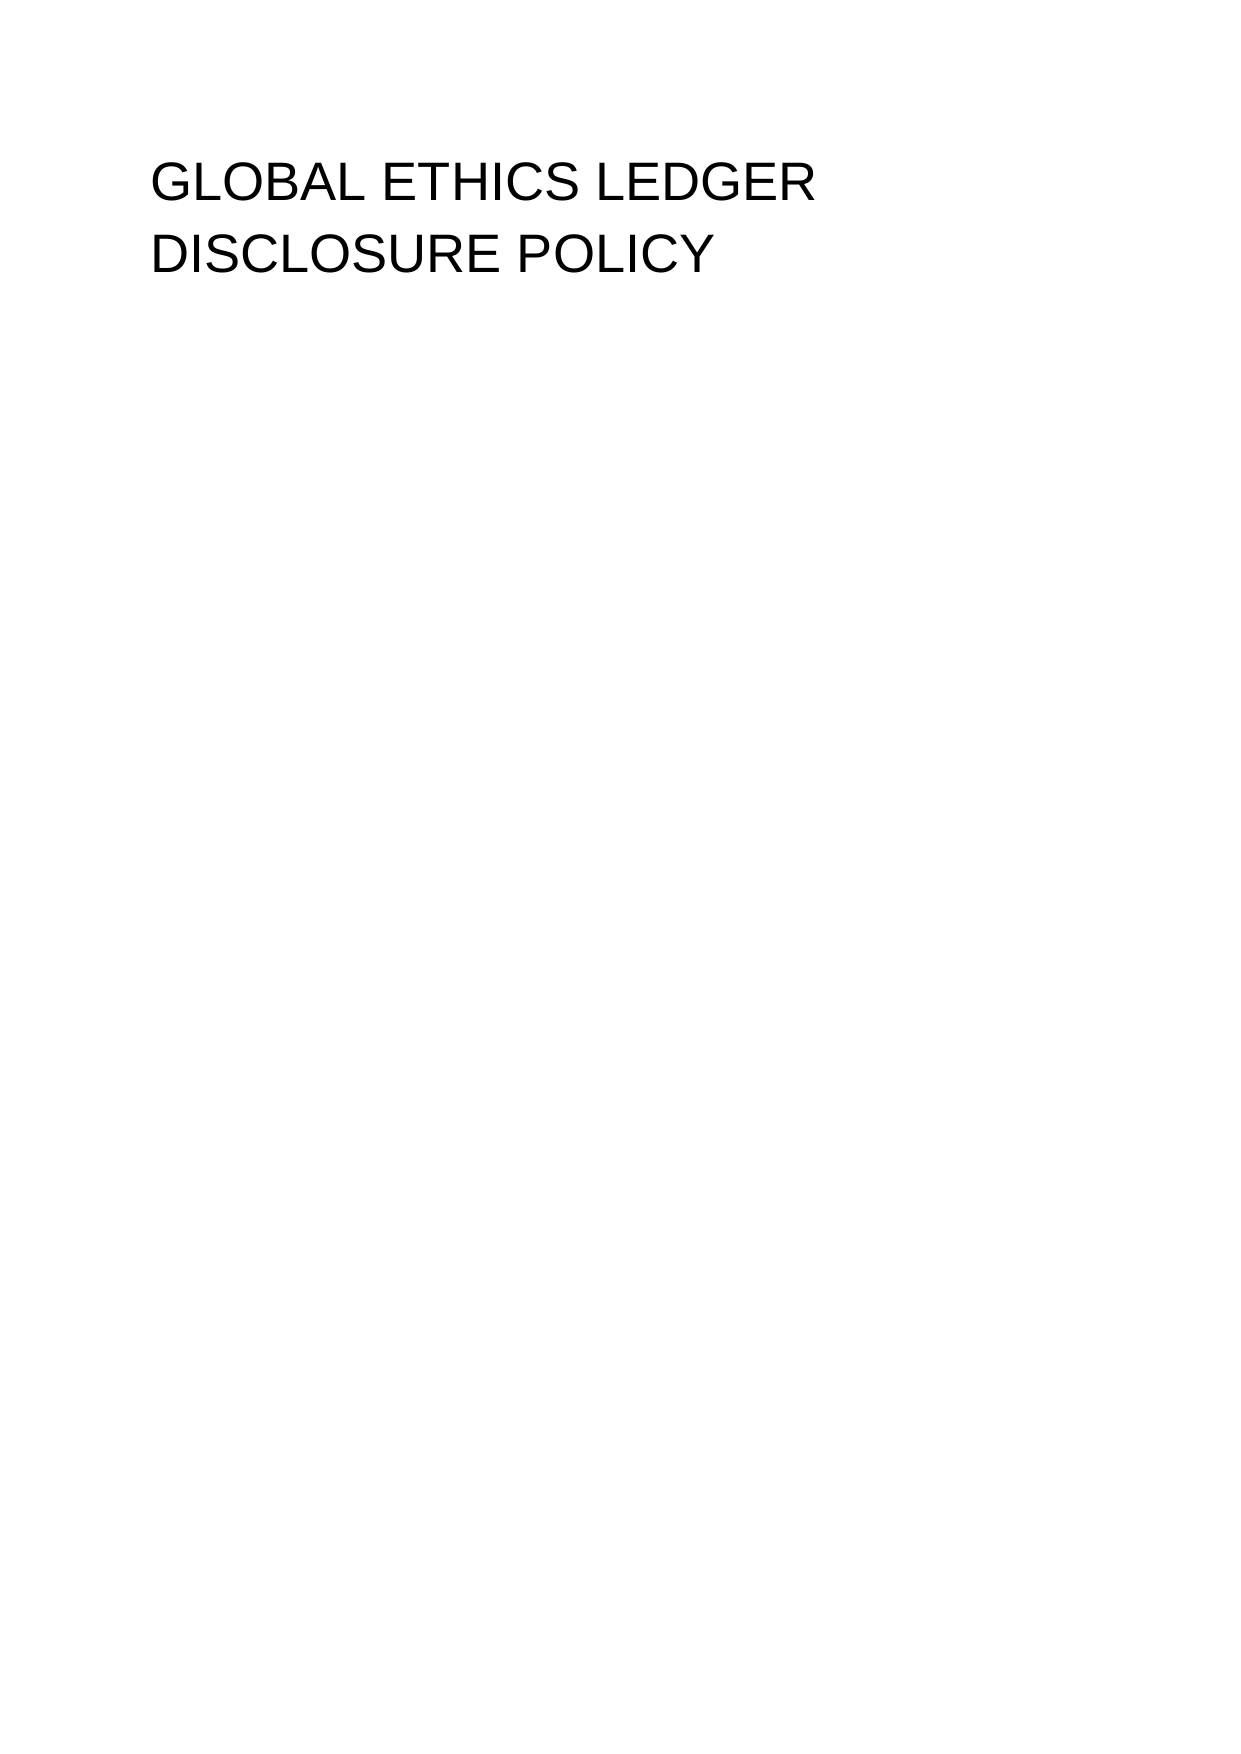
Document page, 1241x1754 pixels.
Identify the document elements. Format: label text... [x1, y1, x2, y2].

title GLOBAL ETHICS LEDGER DISCLOSURE POLICY [150, 150, 1090, 284]
